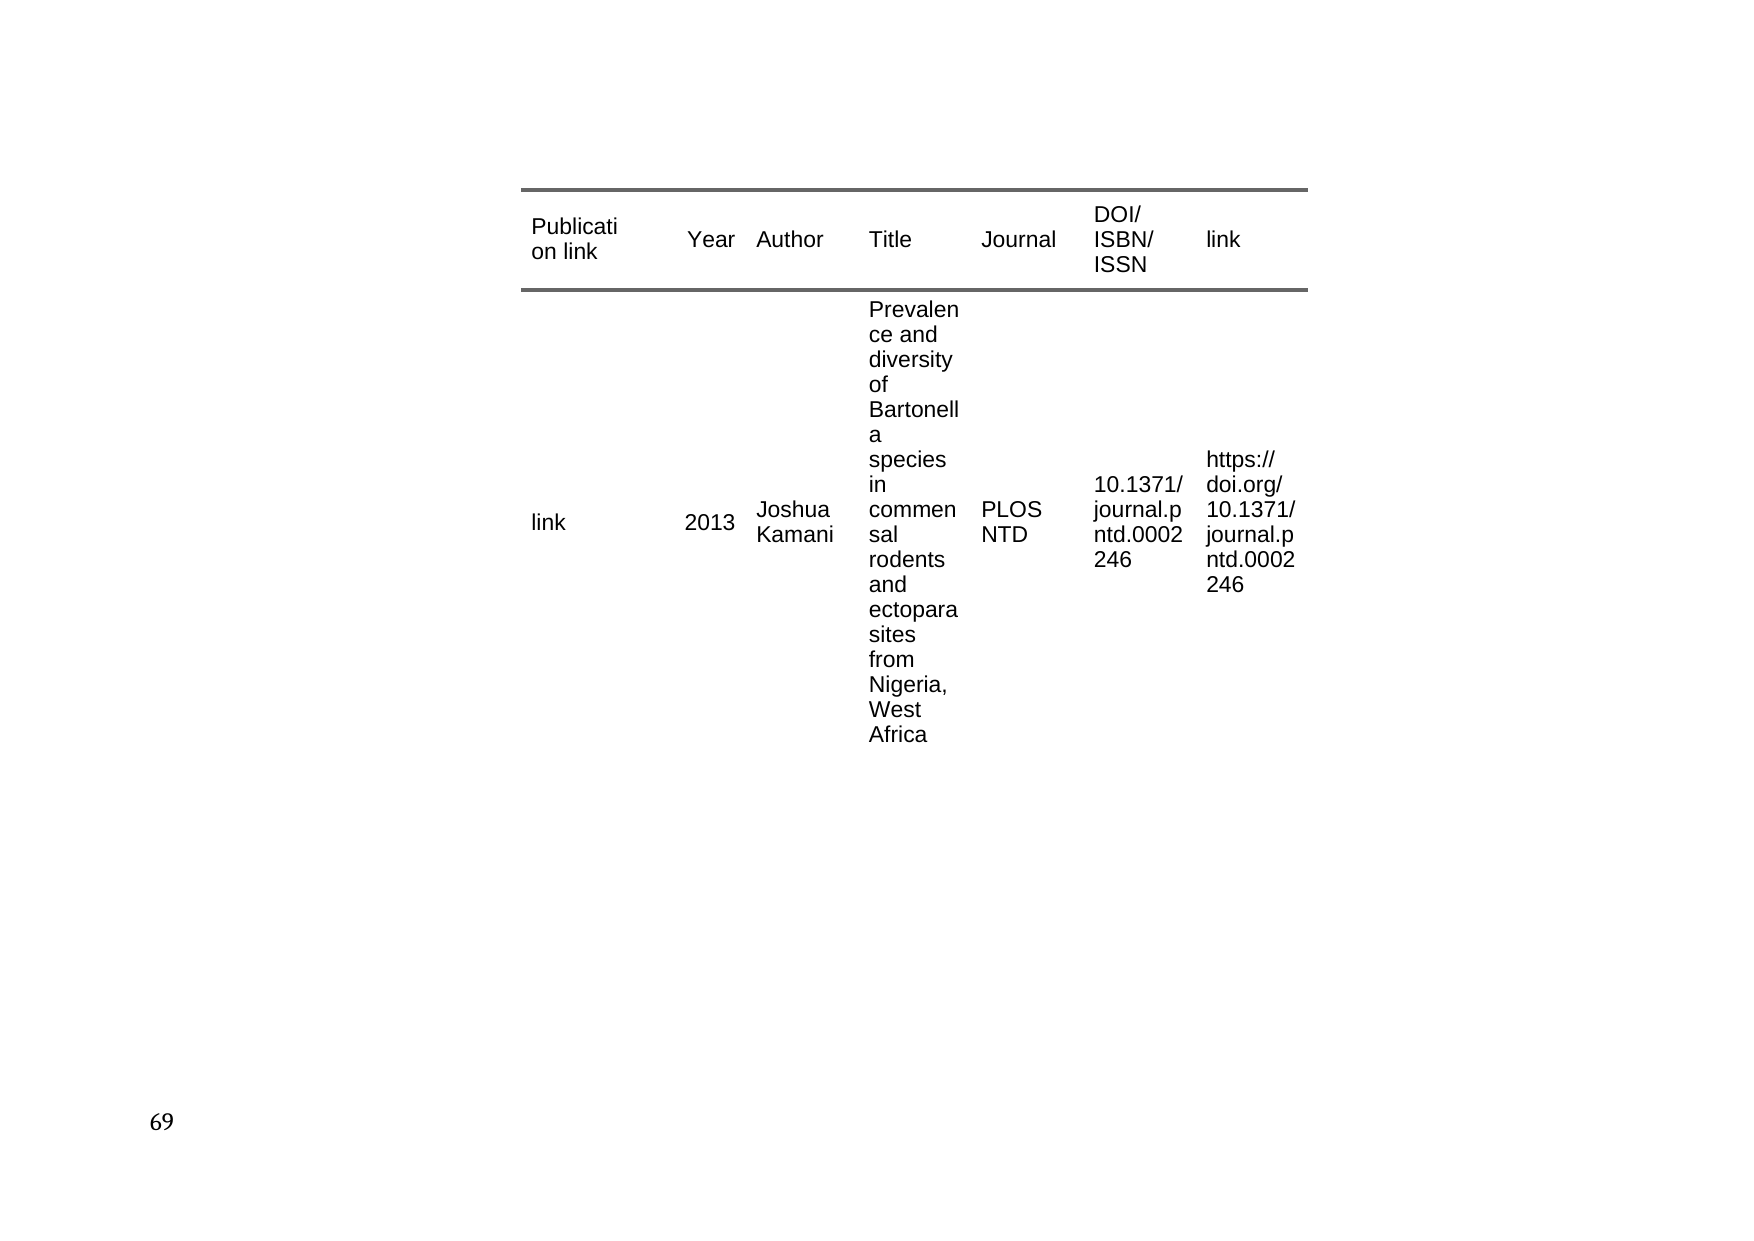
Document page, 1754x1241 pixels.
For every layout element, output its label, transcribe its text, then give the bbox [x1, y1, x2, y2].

table_cell link [521, 292, 633, 758]
table_cell 10.1371/journal.pntd.0002246 [1083, 292, 1196, 758]
table_header Publication link [521, 192, 633, 287]
table_header link [1196, 192, 1308, 287]
table_cell Joshua Kamani [746, 292, 858, 758]
table_cell PLOS NTD [971, 292, 1083, 758]
table_header Title [858, 192, 971, 287]
table_header Year [633, 192, 746, 287]
table_header DOI/ISBN/ISSN [1083, 192, 1196, 287]
table_cell https://doi.org/10.1371/journal.pntd.0002246 [1196, 292, 1308, 758]
table_header Journal [971, 192, 1083, 287]
table_header Author [746, 192, 858, 287]
table_cell 2013 [633, 292, 746, 758]
table_cell Prevalence and diversity of Bartonella species in commensal rodents and ectoparasites from Nigeria, West Africa [858, 292, 971, 758]
